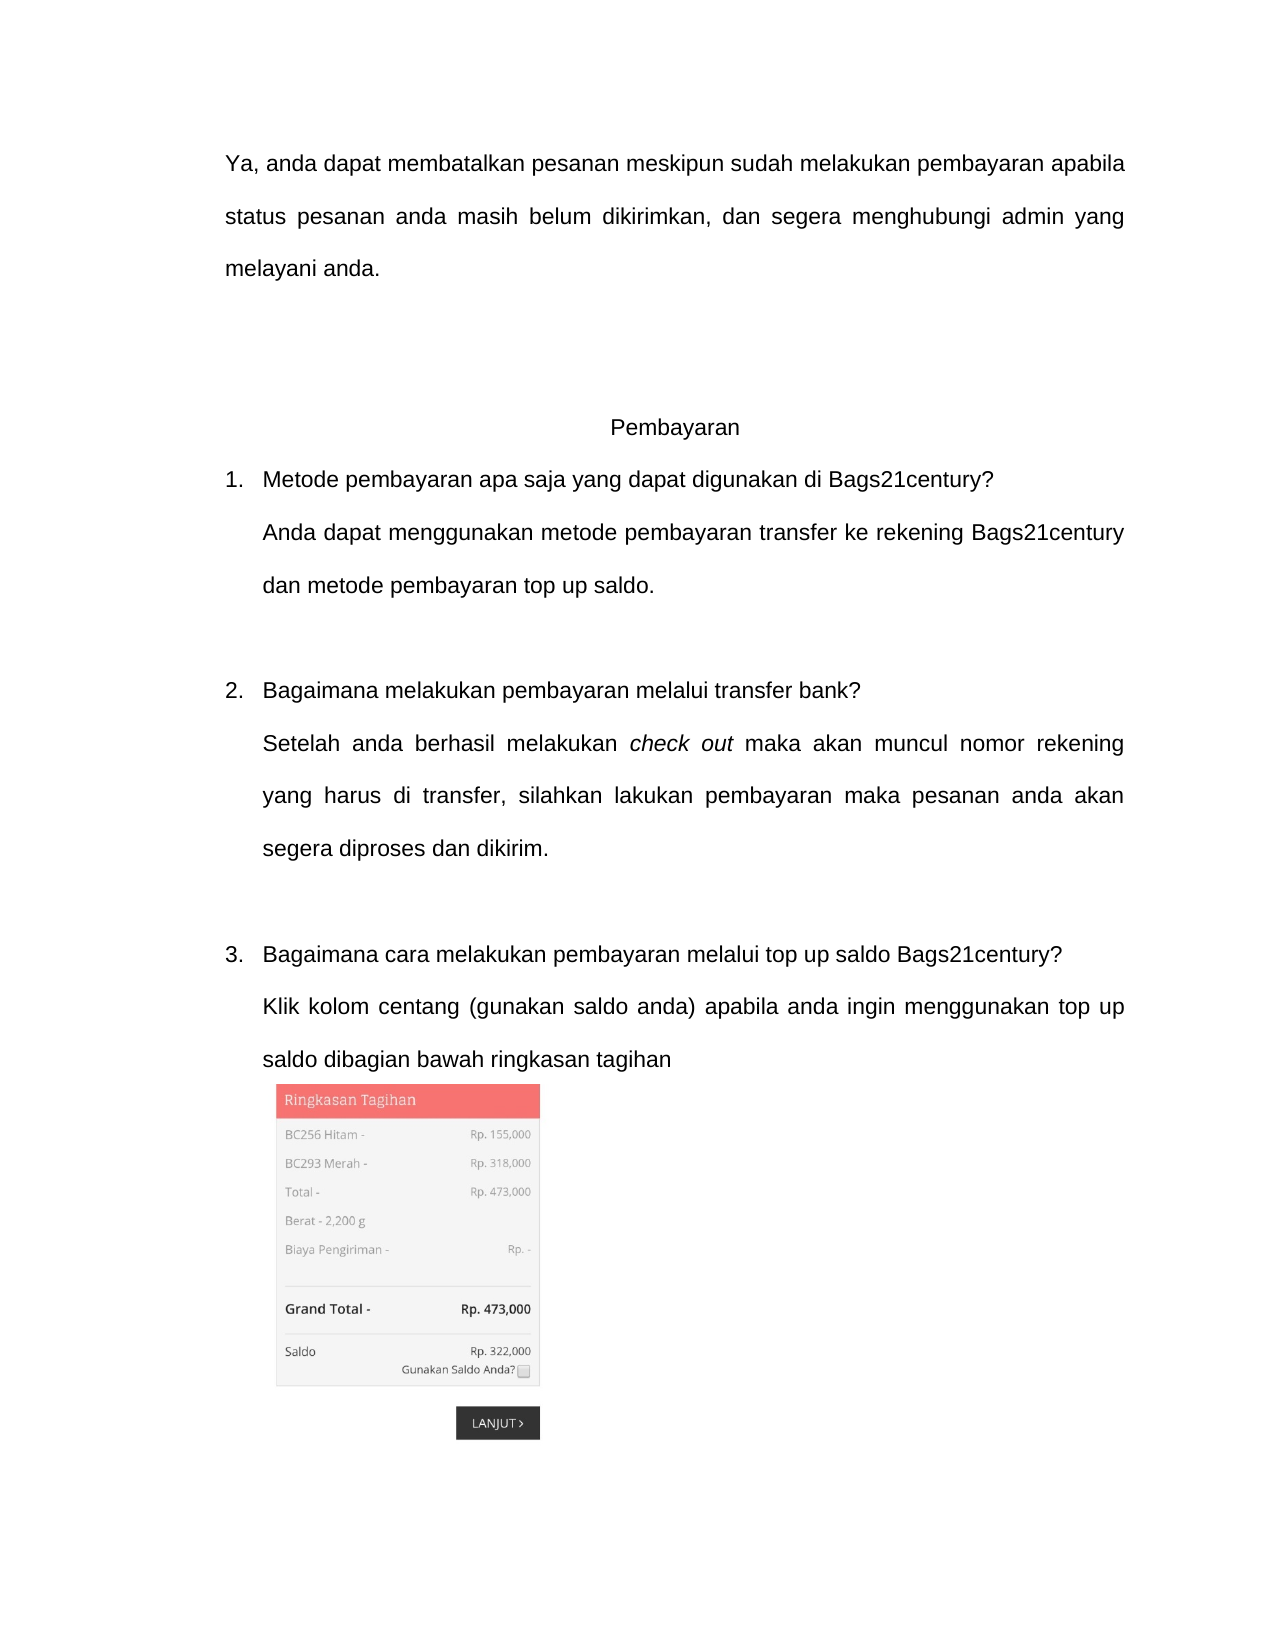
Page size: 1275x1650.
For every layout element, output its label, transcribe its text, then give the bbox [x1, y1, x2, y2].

list Metode pembayaran apa saja yang dapat digunakan di Bags21century? [225, 466, 1125, 493]
picture [264, 1084, 550, 1458]
list Setelah anda berhasil melakukan check out maka akan muncul nomor rekening yang harus di transfer, silahkan lakukan pembayaran maka pesanan anda akan segera diproses dan dikirim. [262, 730, 1125, 862]
list Anda dapat menggunakan metode pembayaran transfer ke rekening Bags21century dan metode pembayaran top up saldo. [262, 519, 1125, 598]
list Pembayaran [225, 413, 1125, 440]
list Klik kolom centang (gunakan saldo anda) apabila anda ingin menggunakan top up saldo dibagian bawah ringkasan tagihan [262, 993, 1125, 1072]
list Bagaimana cara melakukan pembayaran melalui top up saldo Bags21century? [225, 941, 1125, 967]
list Bagaimana melakukan pembayaran melalui transfer bank? [225, 677, 1125, 703]
list Ya, anda dapat membatalkan pesanan meskipun sudah melakukan pembayaran apabila status pesanan anda masih belum dikirimkan, dan segera menghubungi admin yang melayani anda. [225, 150, 1125, 282]
